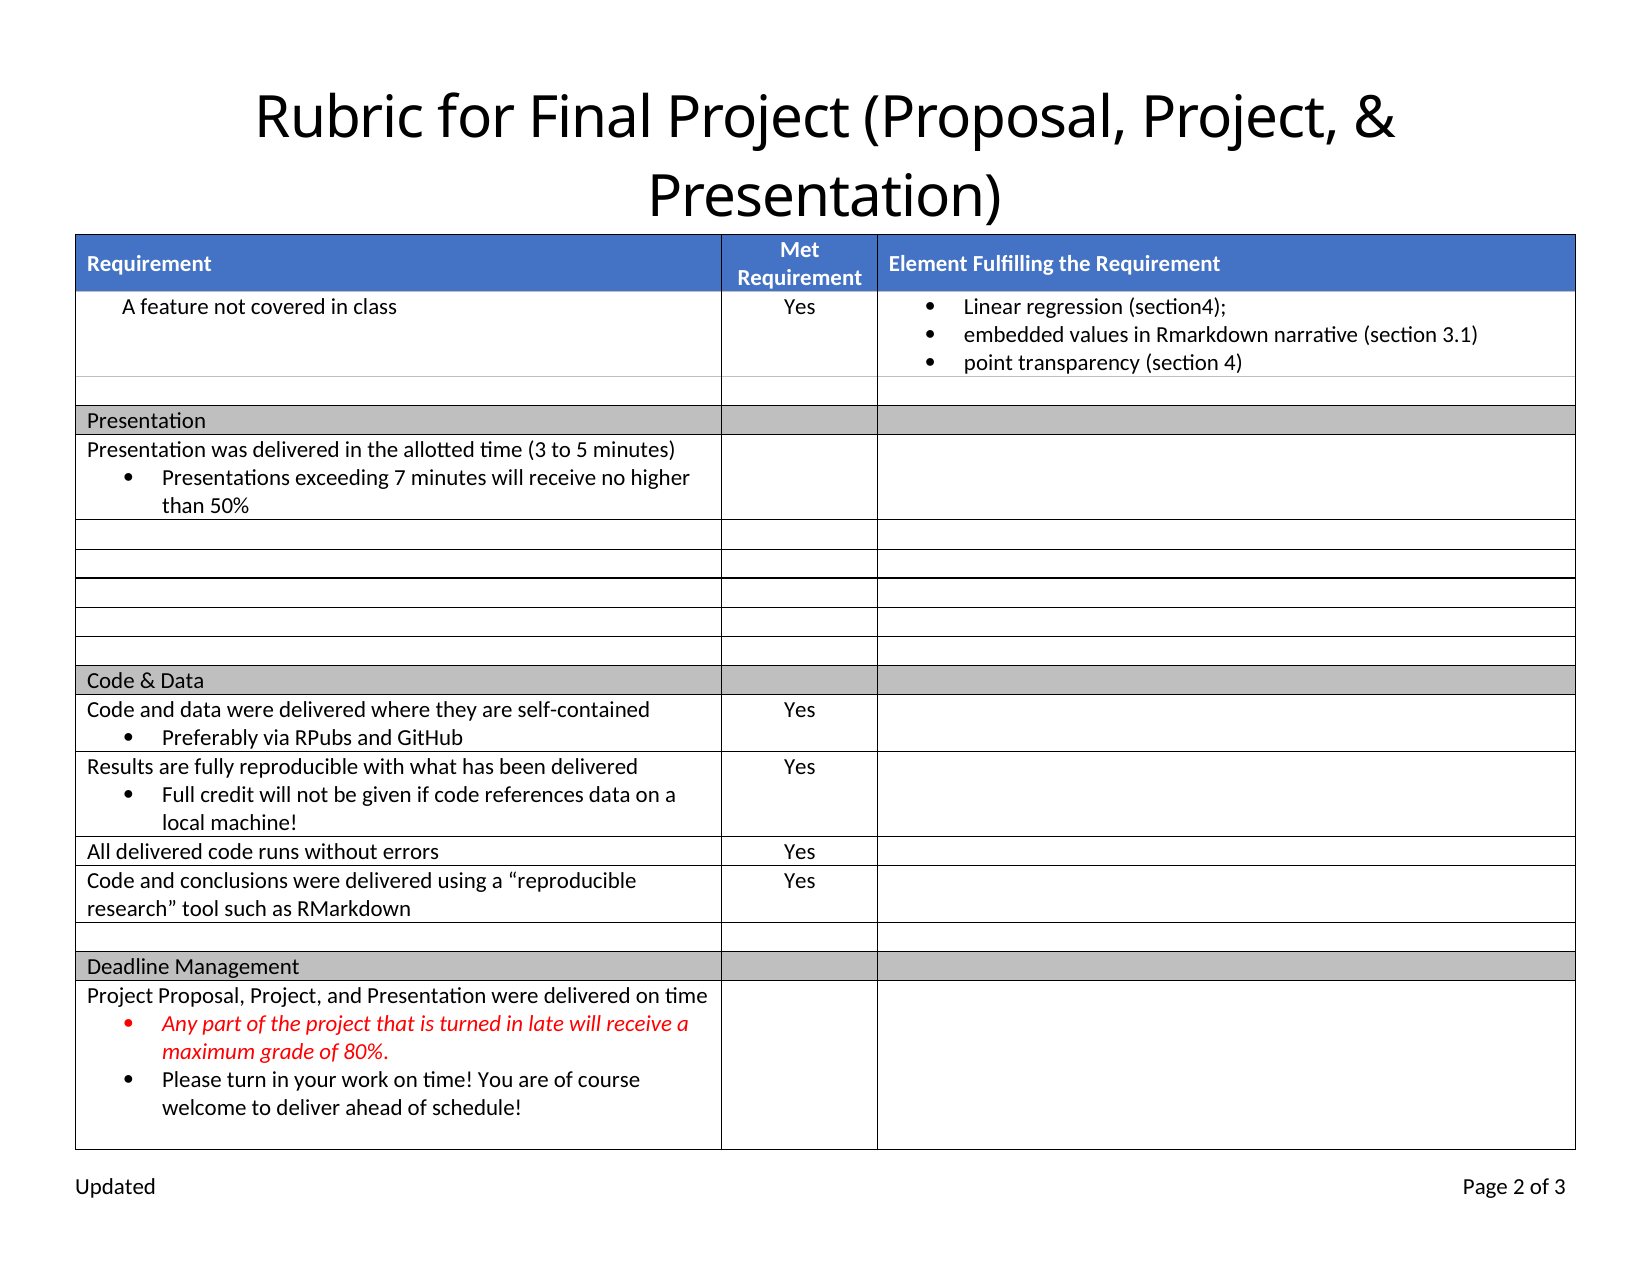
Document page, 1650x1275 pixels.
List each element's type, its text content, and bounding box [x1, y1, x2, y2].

table_cell Yes [722, 866, 877, 922]
table_cell [76, 579, 721, 607]
table_cell [722, 579, 877, 607]
table_cell [878, 637, 1575, 665]
table_cell [722, 377, 877, 405]
table_cell [722, 406, 877, 434]
table_cell [722, 608, 877, 636]
table_cell Linear regression (section4); embedded values in Rmarkdown narrative (section 3.1) point transparency (section 4) [878, 292, 1575, 376]
table_cell [878, 837, 1575, 865]
table_cell [722, 952, 877, 980]
table_cell [878, 952, 1575, 980]
table_cell [722, 666, 877, 694]
table_cell [76, 520, 721, 548]
table_cell [878, 752, 1575, 836]
table_cell [878, 520, 1575, 548]
table_cell [878, 579, 1575, 607]
table_cell [722, 520, 877, 548]
table_cell [76, 923, 721, 951]
table_cell Code & Data [76, 666, 721, 694]
table_cell [878, 666, 1575, 694]
table_cell Yes [722, 837, 877, 865]
table_cell [878, 923, 1575, 951]
table_cell Presentation was delivered in the allotted time (3 to 5 minutes) Presentations exceeding 7 minutes will receive no higher than 50% [76, 435, 721, 519]
table_cell All delivered code runs without errors [76, 837, 721, 865]
table_cell [878, 866, 1575, 922]
table_cell [76, 637, 721, 665]
table_cell [878, 435, 1575, 519]
table_cell Presentation [76, 406, 721, 434]
table_cell [76, 377, 721, 405]
table_cell Project Proposal, Project, and Presentation were delivered on time Any part of the project that is turned in late will receive a maximum grade of 80%. Please turn in your work on time! You are of course welcome to deliver ahead of schedule! [76, 981, 721, 1149]
table_cell [76, 608, 721, 636]
table_cell Deadline Management [76, 952, 721, 980]
table_cell Results are fully reproducible with what has been delivered Full credit will not be given if code references data on a local machine! [76, 752, 721, 836]
table_cell [722, 435, 877, 519]
table_cell [878, 406, 1575, 434]
table_cell [722, 981, 877, 1149]
table_cell [878, 377, 1575, 405]
table_cell [878, 695, 1575, 751]
table_cell Yes [722, 752, 877, 836]
table_cell A feature not covered in class [76, 292, 721, 376]
table_cell [722, 550, 877, 577]
table_header Met Requirement [722, 235, 877, 291]
table_cell [878, 550, 1575, 577]
table_cell Yes [722, 292, 877, 376]
table_cell Code and data were delivered where they are self-contained Preferably via RPubs and GitHub [76, 695, 721, 751]
table_cell Yes [722, 695, 877, 751]
table_cell [878, 981, 1575, 1149]
table_cell Code and conclusions were delivered using a “reproducible research” tool such as RMarkdown [76, 866, 721, 922]
table_header Requirement [76, 235, 721, 291]
table_cell [76, 550, 721, 577]
table_cell [722, 923, 877, 951]
table_cell [878, 608, 1575, 636]
table_header Element Fulfilling the Requirement [878, 235, 1575, 291]
table_cell [722, 637, 877, 665]
